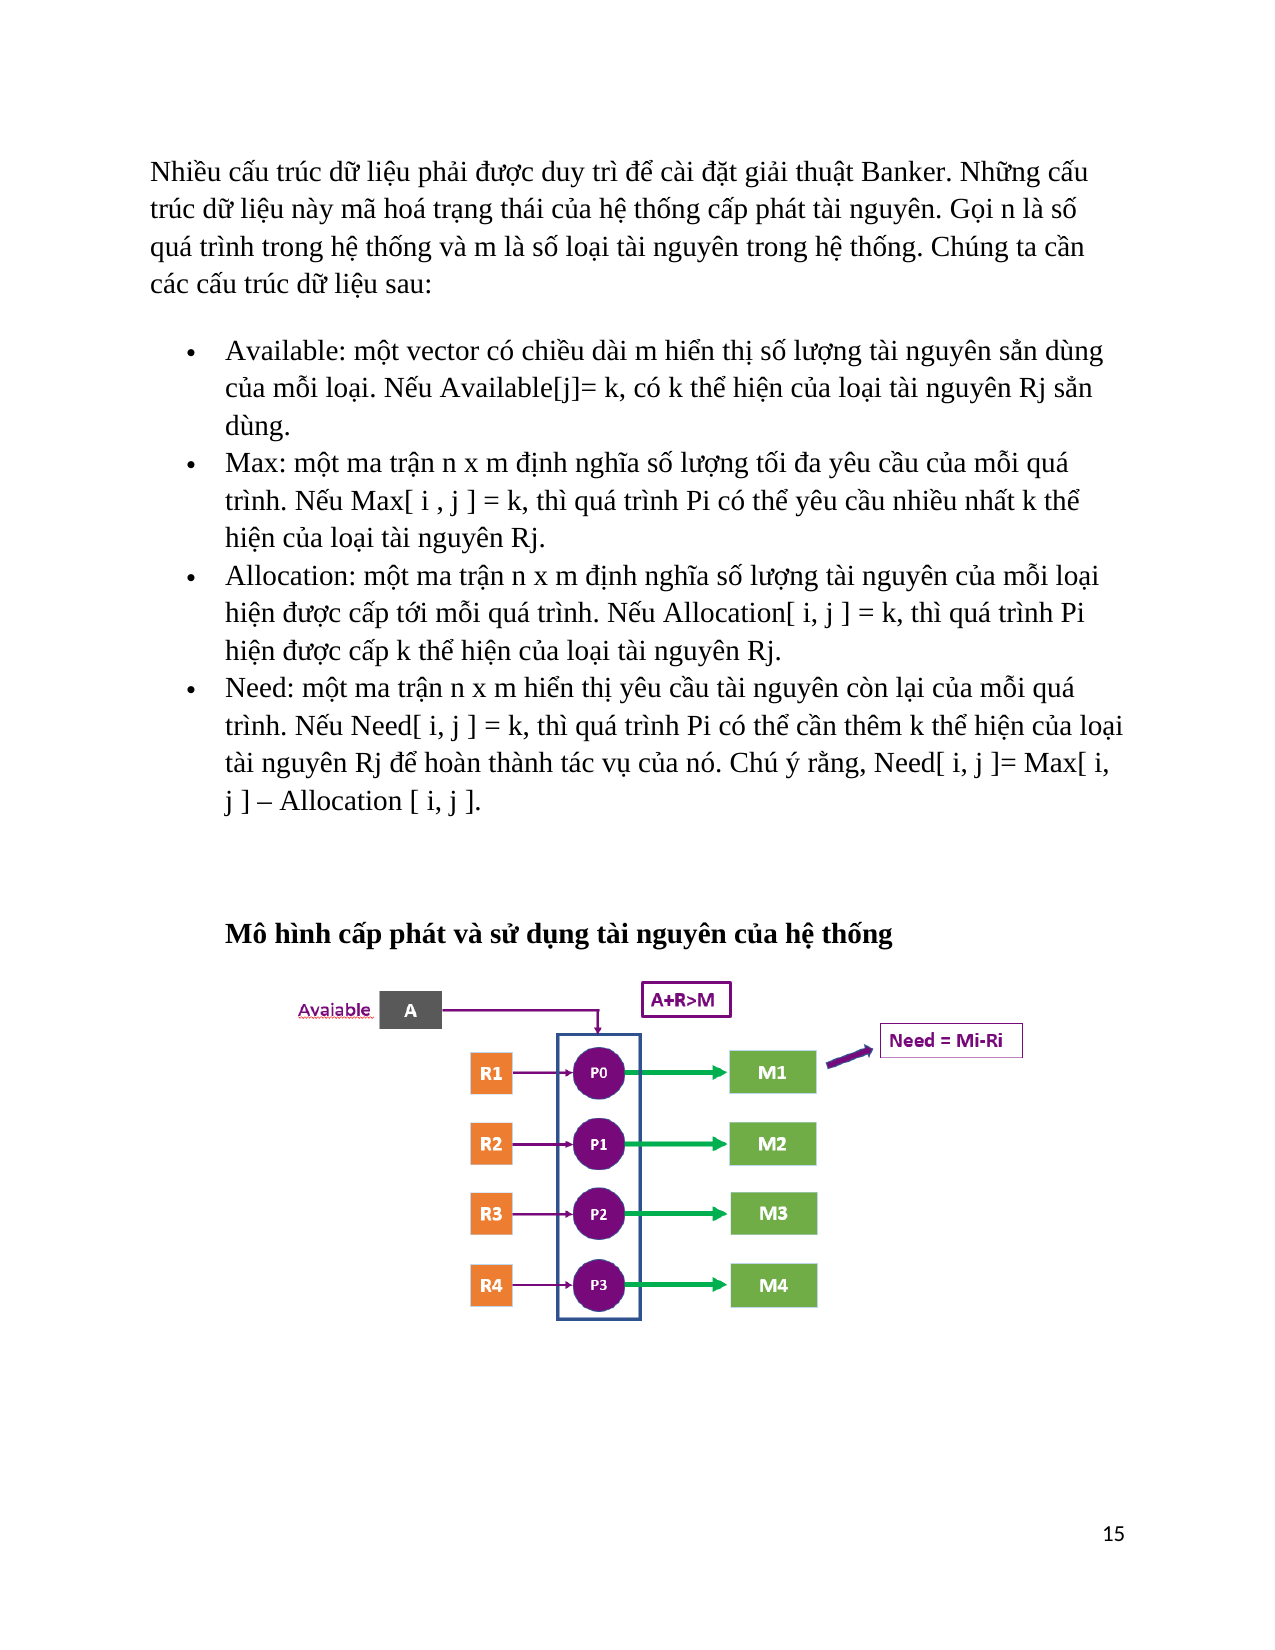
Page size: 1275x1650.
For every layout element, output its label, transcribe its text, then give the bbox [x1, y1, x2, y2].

text Mô hình cấp phát và sử dụng tài nguyên của hệ thống [225, 912, 1125, 950]
picture [245, 979, 1068, 1327]
text Nhiều cấu trúc dữ liệu phải được duy trì để cài đặt giải thuật Banker. Những cấu trúc dữ liệu này mã hoá trạng thái của hệ thống cấp phát tài nguyên. Gọi n là số quá trình trong hệ thống và m là số loại tài nguyên trong hệ thống. Chúng ta cần các cấu trúc dữ liệu sau: [150, 150, 1125, 300]
list Need: một ma trận n x m hiển thị yêu cầu tài nguyên còn lại của mỗi quá trình. Nếu Need[ i, j ] = k, thì quá trình Pi có thể cần thêm k thể hiện của loại tài nguyên Rj để hoàn thành tác vụ của nó. Chú ý rằng, Need[ i, j ]= Max[ i, j ] – Allocation [ i, j ]. [187, 667, 1125, 817]
list Available: một vector có chiều dài m hiển thị số lượng tài nguyên sẳn dùng của mỗi loại. Nếu Available[j]= k, có k thể hiện của loại tài nguyên Rj sẳn dùng. [187, 329, 1125, 442]
list Allocation: một ma trận n x m định nghĩa số lượng tài nguyên của mỗi loại hiện được cấp tới mỗi quá trình. Nếu Allocation[ i, j ] = k, thì quá trình Pi hiện được cấp k thể hiện của loại tài nguyên Rj. [187, 554, 1125, 667]
list Max: một ma trận n x m định nghĩa số lượng tối đa yêu cầu của mỗi quá trình. Nếu Max[ i , j ] = k, thì quá trình Pi có thể yêu cầu nhiều nhất k thể hiện của loại tài nguyên Rj. [187, 442, 1125, 554]
